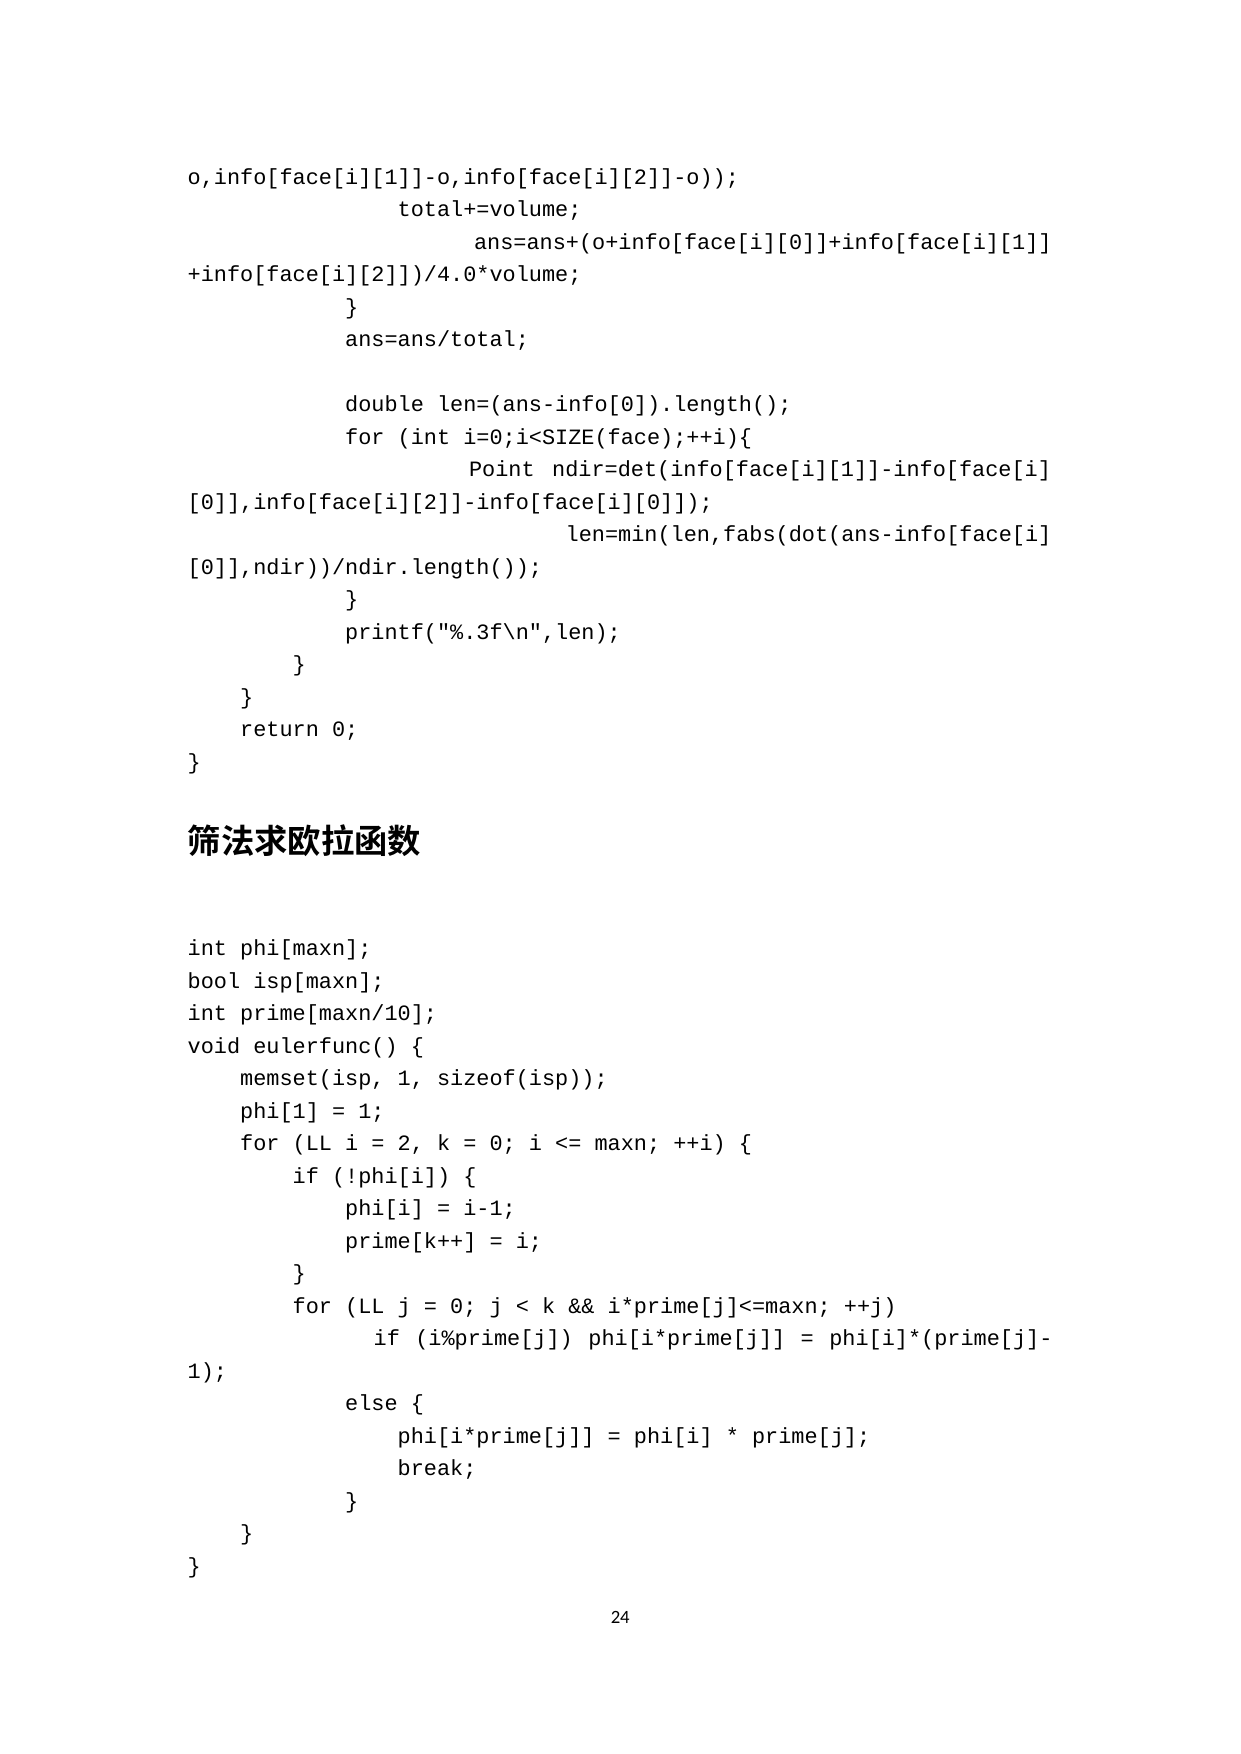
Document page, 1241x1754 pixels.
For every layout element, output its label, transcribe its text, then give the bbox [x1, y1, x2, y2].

text total+=volume; [187, 194, 1053, 227]
text double len=(ans-info[0]).length(); [187, 389, 1053, 422]
text } [187, 292, 1053, 324]
text void eulerfunc() { [187, 1031, 1053, 1064]
text ans=ans+(o+info[face[i][0]]+info[face[i][1]]+info[face[i][2]])/4.0*volume; [187, 227, 1053, 292]
text printf("%.3f\n",len); [187, 617, 1053, 649]
text } [187, 1259, 1053, 1291]
text len=min(len,fabs(dot(ans-info[face[i][0]],ndir))/ndir.length()); [187, 519, 1053, 584]
text } [187, 1486, 1053, 1519]
text } [187, 1551, 1053, 1584]
text for (int i=0;i<SIZE(face);++i){ [187, 422, 1053, 454]
subtitle 筛法求欧拉函数 [187, 807, 1053, 872]
text return 0; [187, 714, 1053, 747]
text if (i%prime[j]) phi[i*prime[j]] = phi[i]*(prime[j]-1); [187, 1324, 1053, 1389]
text prime[k++] = i; [187, 1226, 1053, 1259]
text phi[i*prime[j]] = phi[i] * prime[j]; [187, 1421, 1053, 1454]
text for (LL i = 2, k = 0; i <= maxn; ++i) { [187, 1129, 1053, 1161]
text break; [187, 1454, 1053, 1486]
text bool isp[maxn]; [187, 966, 1053, 999]
text phi[i] = i-1; [187, 1194, 1053, 1226]
text int phi[maxn]; [187, 934, 1053, 966]
text } [187, 649, 1053, 682]
text } [187, 682, 1053, 714]
text else { [187, 1389, 1053, 1421]
text } [187, 584, 1053, 617]
text memset(isp, 1, sizeof(isp)); [187, 1064, 1053, 1096]
text phi[1] = 1; [187, 1096, 1053, 1129]
text Point ndir=det(info[face[i][1]]-info[face[i][0]],info[face[i][2]]-info[face[i][0]]); [187, 454, 1053, 519]
text } [187, 747, 1053, 779]
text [187, 162, 1053, 194]
text int prime[maxn/10]; [187, 999, 1053, 1031]
text } [187, 1519, 1053, 1551]
text ans=ans/total; [187, 324, 1053, 357]
text for (LL j = 0; j < k && i*prime[j]<=maxn; ++j) [187, 1291, 1053, 1324]
text if (!phi[i]) { [187, 1161, 1053, 1194]
